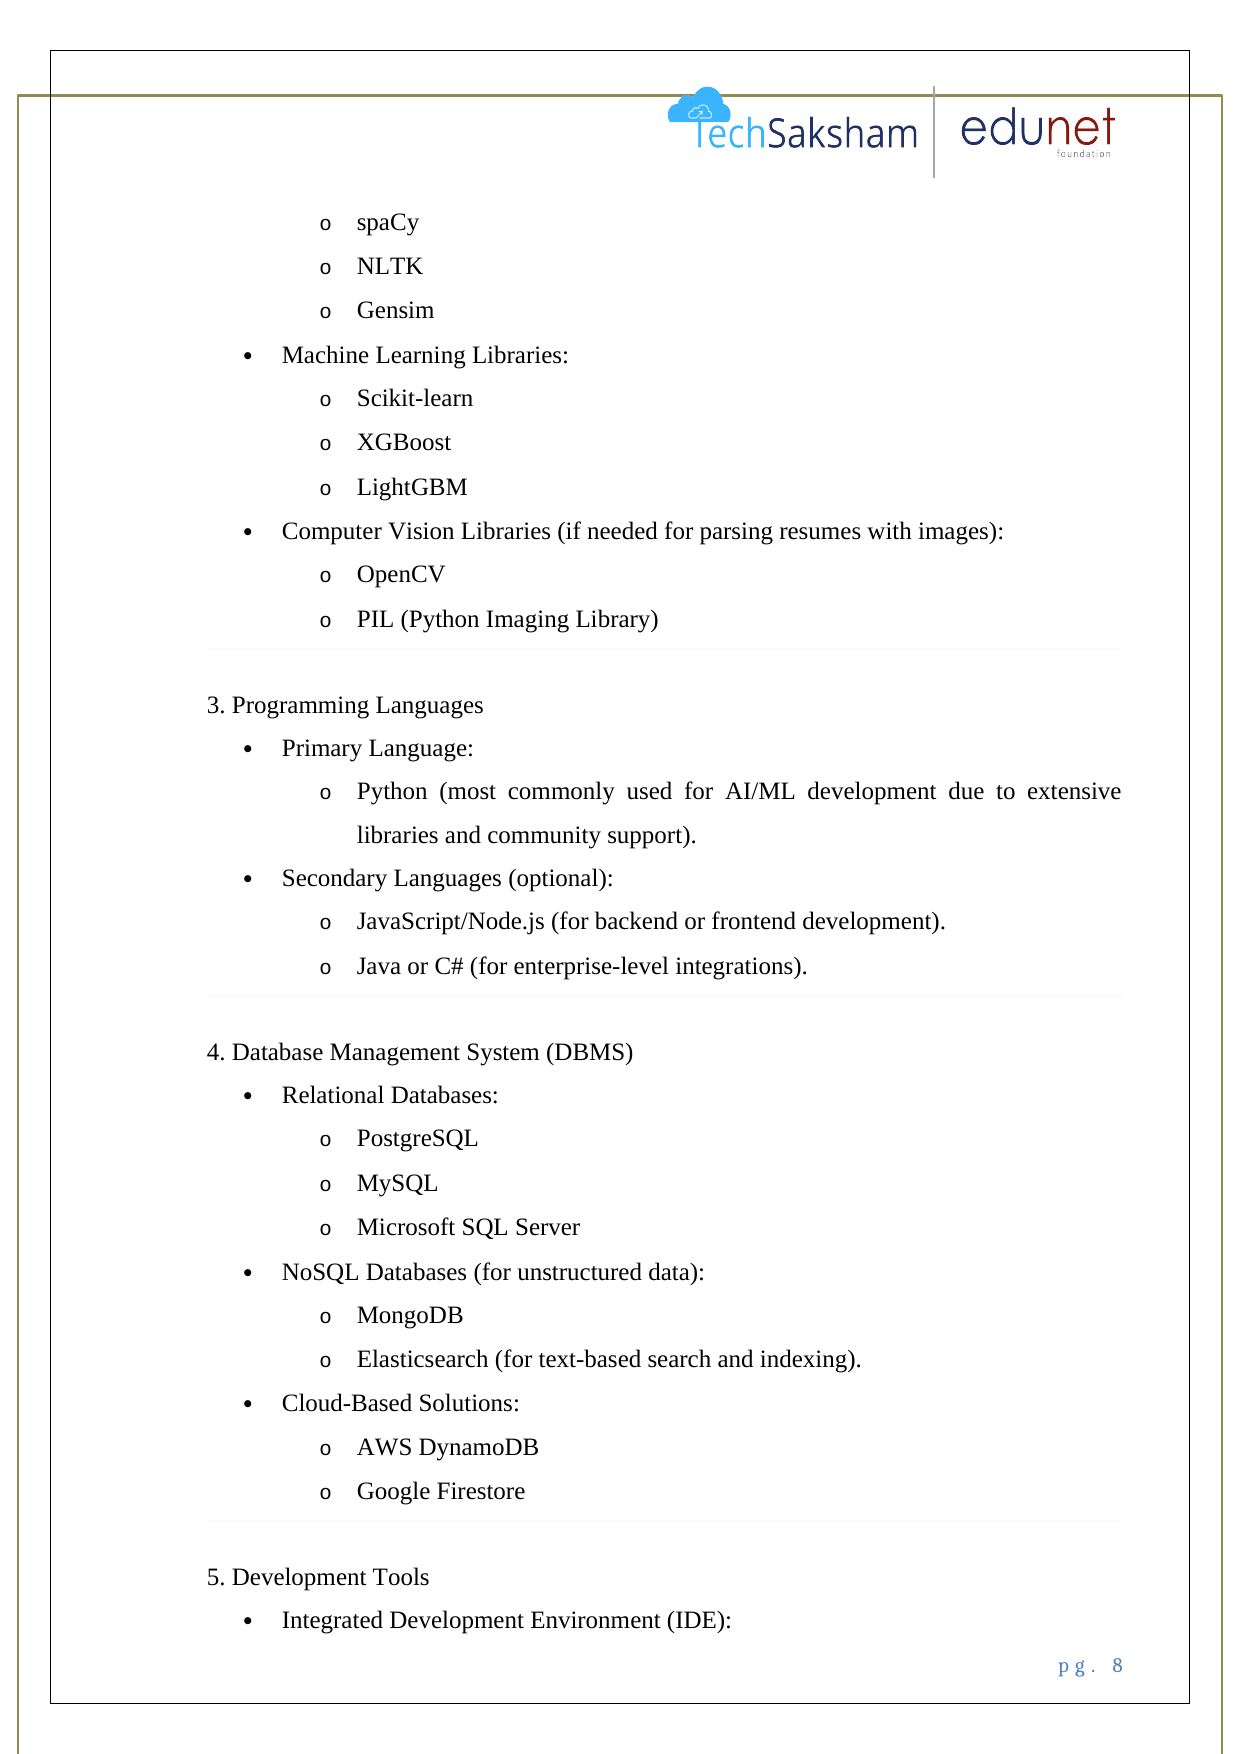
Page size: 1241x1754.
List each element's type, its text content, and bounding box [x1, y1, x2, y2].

list OpenCV [319, 559, 1122, 589]
list NoSQL Databases (for unstructured data): [244, 1257, 1122, 1285]
list Python (most commonly used for AI/ML development due to extensive libraries and community support). [319, 776, 1122, 849]
list Elasticsearch (for text-based search and indexing). [319, 1344, 1122, 1374]
list XGBoost [319, 427, 1122, 457]
picture [662, 79, 923, 154]
list Scikit-learn [319, 383, 1122, 413]
list spaCy [319, 207, 1122, 236]
list MongoDB [319, 1300, 1122, 1329]
list PIL (Python Imaging Library) [319, 604, 1122, 633]
text 3. Programming Languages [207, 690, 1122, 719]
list AWS DynamoDB [319, 1432, 1122, 1461]
list Integrated Development Environment (IDE): [244, 1605, 1122, 1634]
text 5. Development Tools [207, 1562, 1122, 1591]
list JavaScript/Node.js (for backend or frontend development). [319, 906, 1122, 936]
list Secondary Languages (optional): [244, 863, 1122, 892]
list LightGBM [319, 472, 1122, 501]
list Machine Learning Libraries: [244, 340, 1122, 369]
list Gensim [319, 296, 1122, 325]
list NLTK [319, 251, 1122, 281]
list Primary Language: [244, 733, 1122, 762]
list MySQL [319, 1168, 1122, 1197]
text 4. Database Management System (DBMS) [207, 1037, 1122, 1066]
list Relational Databases: [244, 1080, 1122, 1109]
list PostgreSQL [319, 1123, 1122, 1153]
list Microsoft SQL Server [319, 1212, 1122, 1242]
list Cloud-Based Solutions: [244, 1388, 1122, 1417]
list Computer Vision Libraries (if needed for parsing resumes with images): [244, 516, 1122, 545]
list Java or C# (for enterprise-level integrations). [319, 951, 1122, 980]
picture [955, 100, 1122, 164]
list Google Firestore [319, 1476, 1122, 1506]
